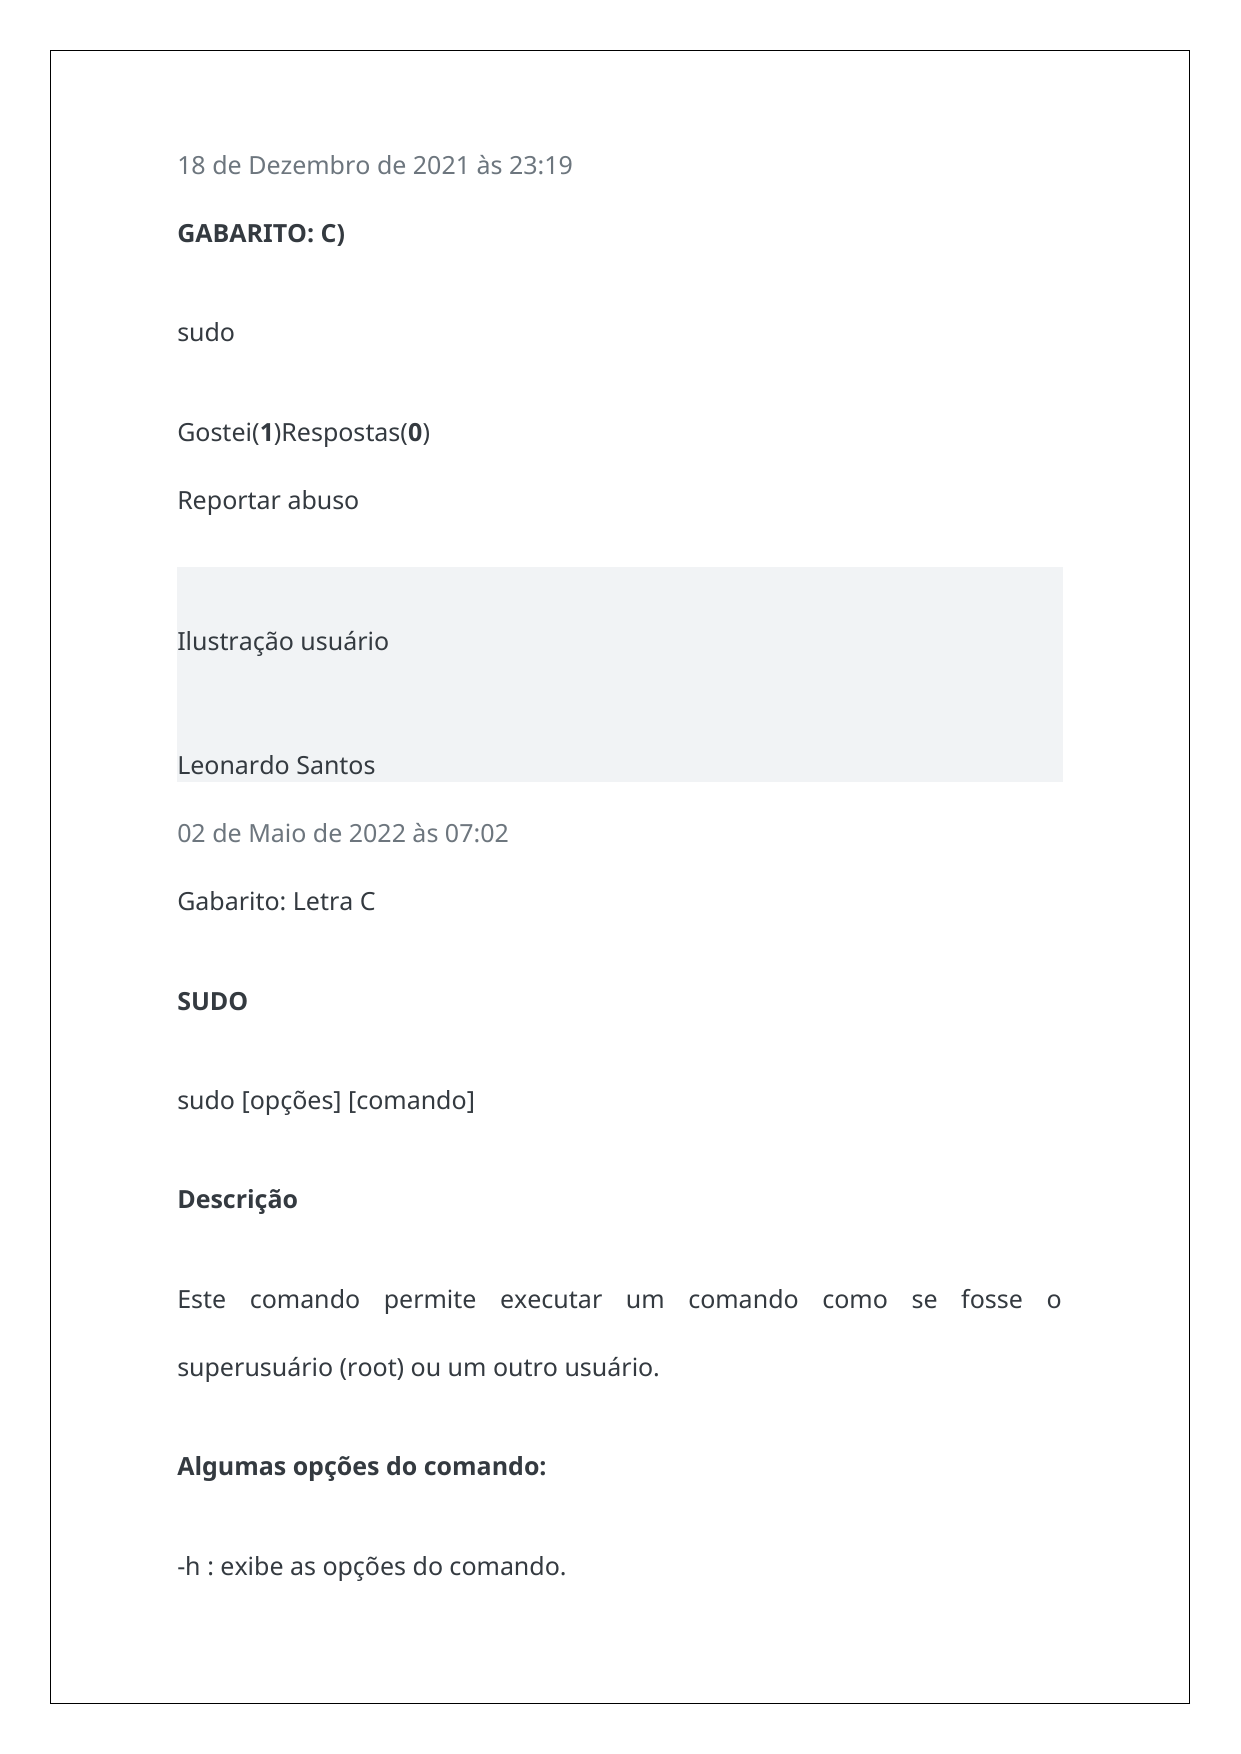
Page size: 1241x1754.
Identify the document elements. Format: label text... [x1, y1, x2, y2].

text Este comando permite executar um comando como se fosse o superusuário (root) ou um outro usuário. [177, 1281, 1063, 1383]
text Descrição [177, 1182, 1063, 1216]
text sudo [177, 315, 1063, 349]
text 02 de Maio de 2022 às 07:02 [177, 816, 1063, 850]
text Ilustração usuário [177, 623, 1063, 657]
text GABARITO: C) [177, 216, 1063, 250]
text Algumas opções do comando: [177, 1449, 1063, 1483]
text SUDO [177, 983, 1063, 1017]
text sudo [opções] [comando] [177, 1082, 1063, 1117]
text Leonardo Santos [177, 747, 1063, 782]
text Gostei(1)Respostas(0) [177, 414, 1063, 448]
text Gabarito: Letra C [177, 884, 1063, 918]
text 18 de Dezembro de 2021 às 23:19 [177, 147, 1063, 182]
text -h : exibe as opções do comando. [177, 1548, 1063, 1582]
text Reportar abuso [177, 482, 1063, 517]
